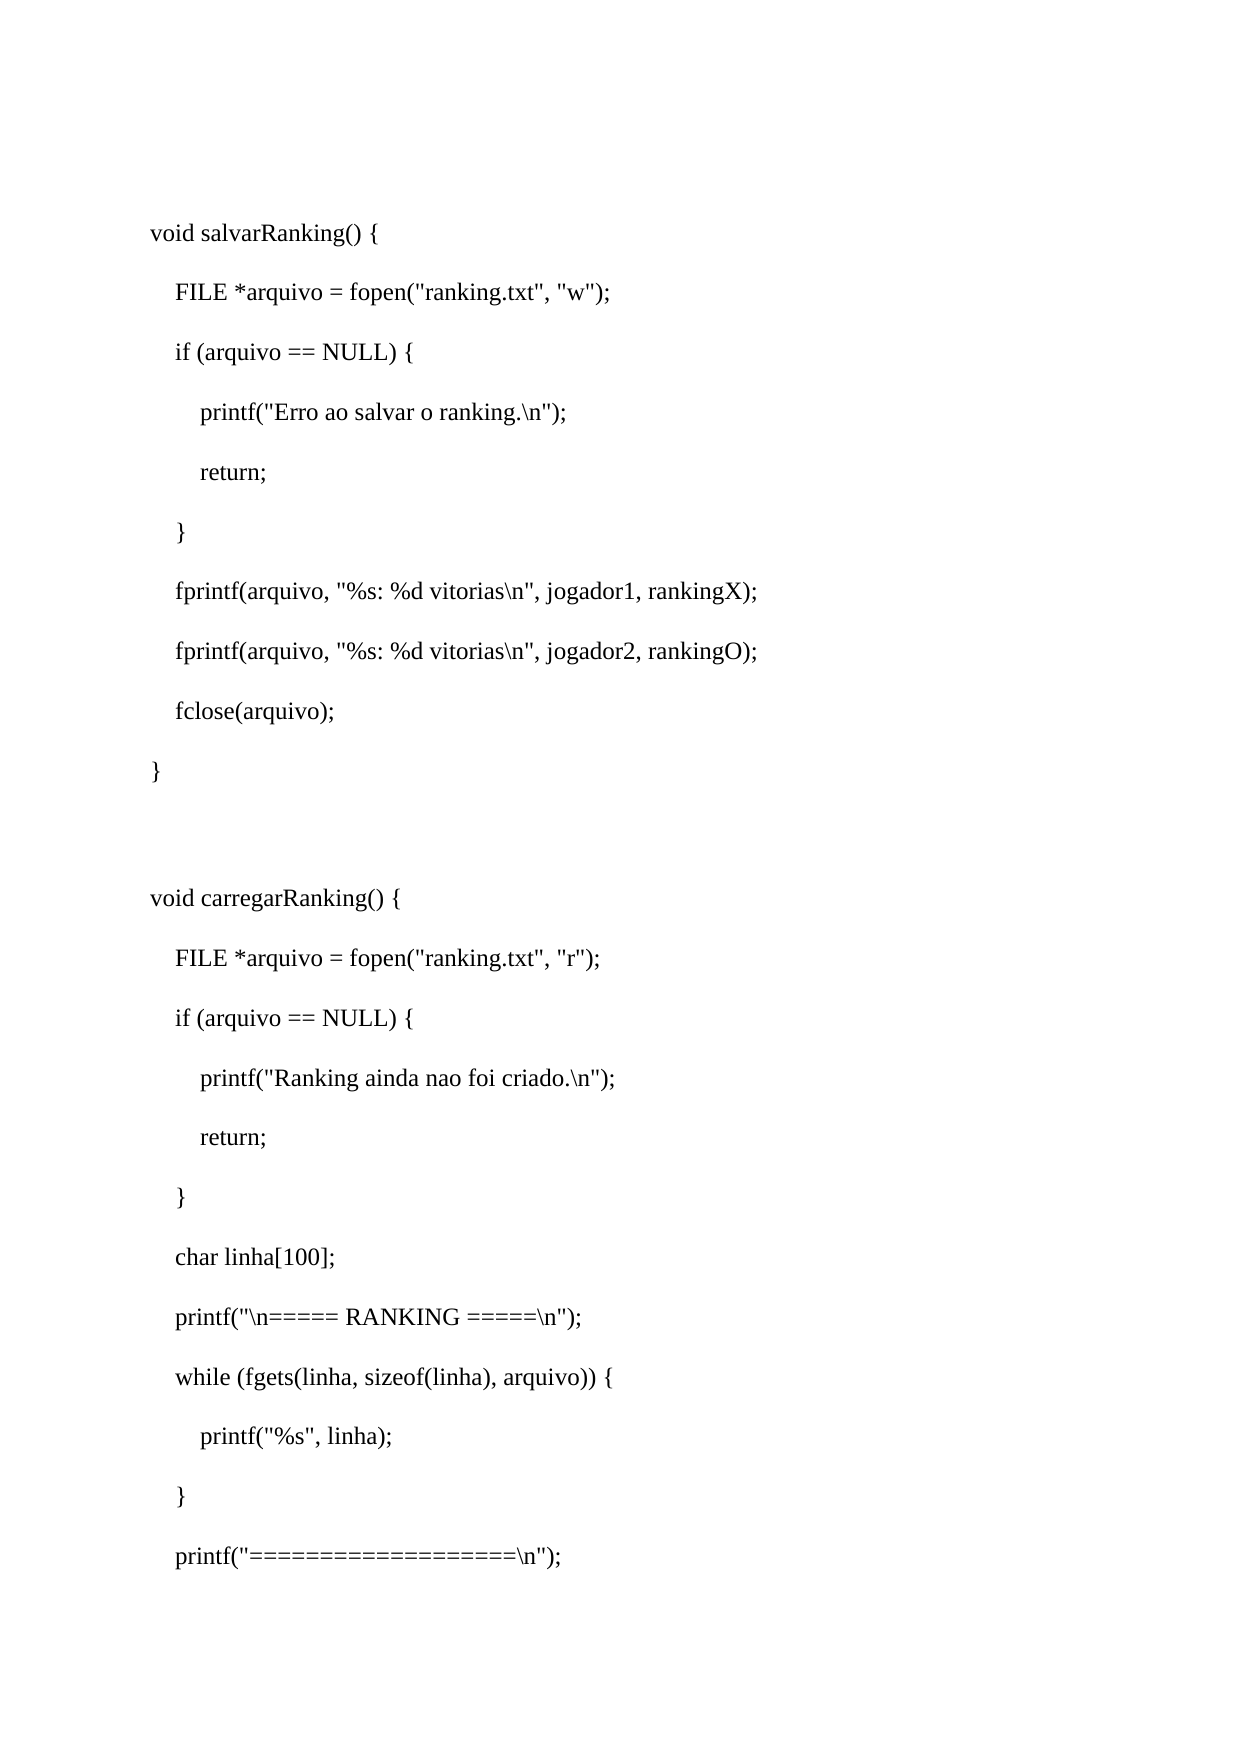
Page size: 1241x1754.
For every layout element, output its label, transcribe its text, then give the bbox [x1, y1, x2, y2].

text void salvarRanking() { [150, 218, 1090, 246]
text char linha[100]; [150, 1242, 1090, 1271]
text } [150, 517, 1090, 545]
text printf("%s", linha); [150, 1421, 1090, 1450]
text printf("Ranking ainda nao foi criado.\n"); [150, 1063, 1090, 1091]
text return; [150, 457, 1090, 486]
text } [150, 1481, 1090, 1510]
text if (arquivo == NULL) { [150, 1003, 1090, 1032]
text printf("===================\n"); [150, 1541, 1090, 1570]
text fclose(arquivo); [150, 696, 1090, 725]
text while (fgets(linha, sizeof(linha), arquivo)) { [150, 1362, 1090, 1390]
text FILE *arquivo = fopen("ranking.txt", "r"); [150, 943, 1090, 972]
text } [150, 756, 1090, 784]
text FILE *arquivo = fopen("ranking.txt", "w"); [150, 277, 1090, 306]
text if (arquivo == NULL) { [150, 337, 1090, 366]
text } [150, 1182, 1090, 1211]
text fprintf(arquivo, "%s: %d vitorias\n", jogador2, rankingO); [150, 636, 1090, 665]
text printf("Erro ao salvar o ranking.\n"); [150, 397, 1090, 426]
text void carregarRanking() { [150, 883, 1090, 912]
text printf("\n===== RANKING =====\n"); [150, 1302, 1090, 1331]
text fprintf(arquivo, "%s: %d vitorias\n", jogador1, rankingX); [150, 576, 1090, 605]
text return; [150, 1122, 1090, 1151]
